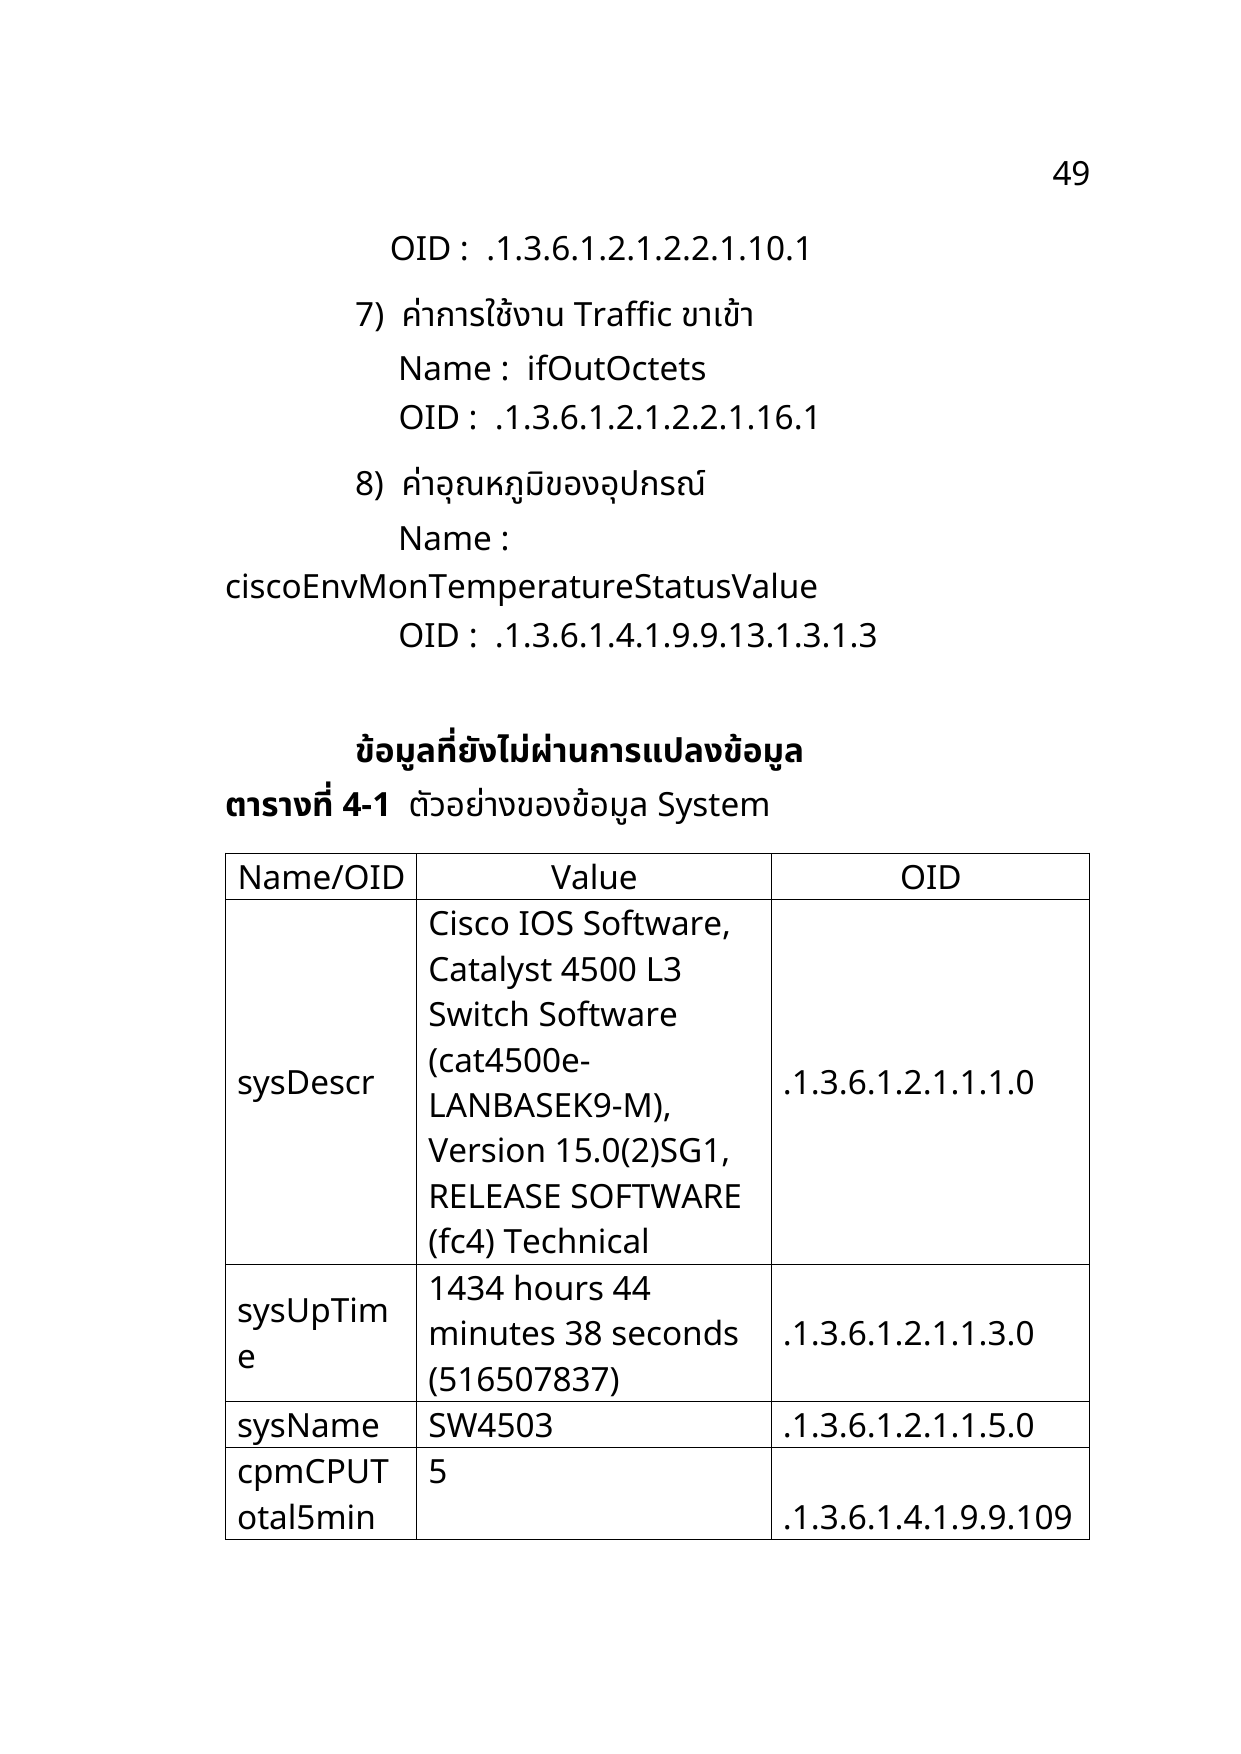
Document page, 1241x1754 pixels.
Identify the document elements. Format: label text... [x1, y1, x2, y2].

table_cell sysDescr [226, 900, 416, 1263]
table_cell 1434 hours 44 minutes 38 seconds (516507837) [417, 1265, 771, 1401]
table_cell sysName [226, 1402, 416, 1447]
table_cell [772, 1448, 1089, 1539]
table_header Name/OID [226, 854, 416, 899]
table_cell .1.3.6.1.2.1.1.1.0 [772, 900, 1089, 1263]
table_cell SW4503 [417, 1402, 771, 1447]
table_cell Cisco IOS Software, Catalyst 4500 L3 Switch Software (cat4500e-LANBASEK9-M), Version 15.0(2)SG1, RELEASE SOFTWARE (fc4) Technical [417, 900, 771, 1263]
text 7) ค่าการใช้งาน Traffic ขาเข้า [225, 291, 1090, 341]
text ตารางที่ 4-1 ตัวอย่างของข้อมูล System [225, 781, 1090, 832]
text 8) ค่าอุณหภูมิของอุปกรณ์ [225, 460, 1090, 510]
table_header OID [772, 854, 1089, 899]
table_cell sysUpTime [226, 1265, 416, 1401]
text Name : ciscoEnvMonTemperatureStatusValue [225, 514, 1090, 609]
table_cell 5 [417, 1448, 771, 1539]
table_cell .1.3.6.1.2.1.1.5.0 [772, 1402, 1089, 1447]
text ข้อมูลที่ยังไม่ผ่านการแปลงข้อมูล [225, 727, 1090, 777]
text OID : .1.3.6.1.2.1.2.2.1.16.1 [225, 394, 1090, 439]
text OID : .1.3.6.1.2.1.2.2.1.10.1 [225, 225, 1090, 270]
text OID : .1.3.6.1.4.1.9.9.13.1.3.1.3 [225, 612, 1090, 658]
text Name : ifOutOctets [225, 345, 1090, 391]
table_header Value [417, 854, 771, 899]
table_cell cpmCPUTotal5min [376, 1448, 416, 1539]
table_cell .1.3.6.1.2.1.1.3.0 [772, 1265, 1089, 1401]
